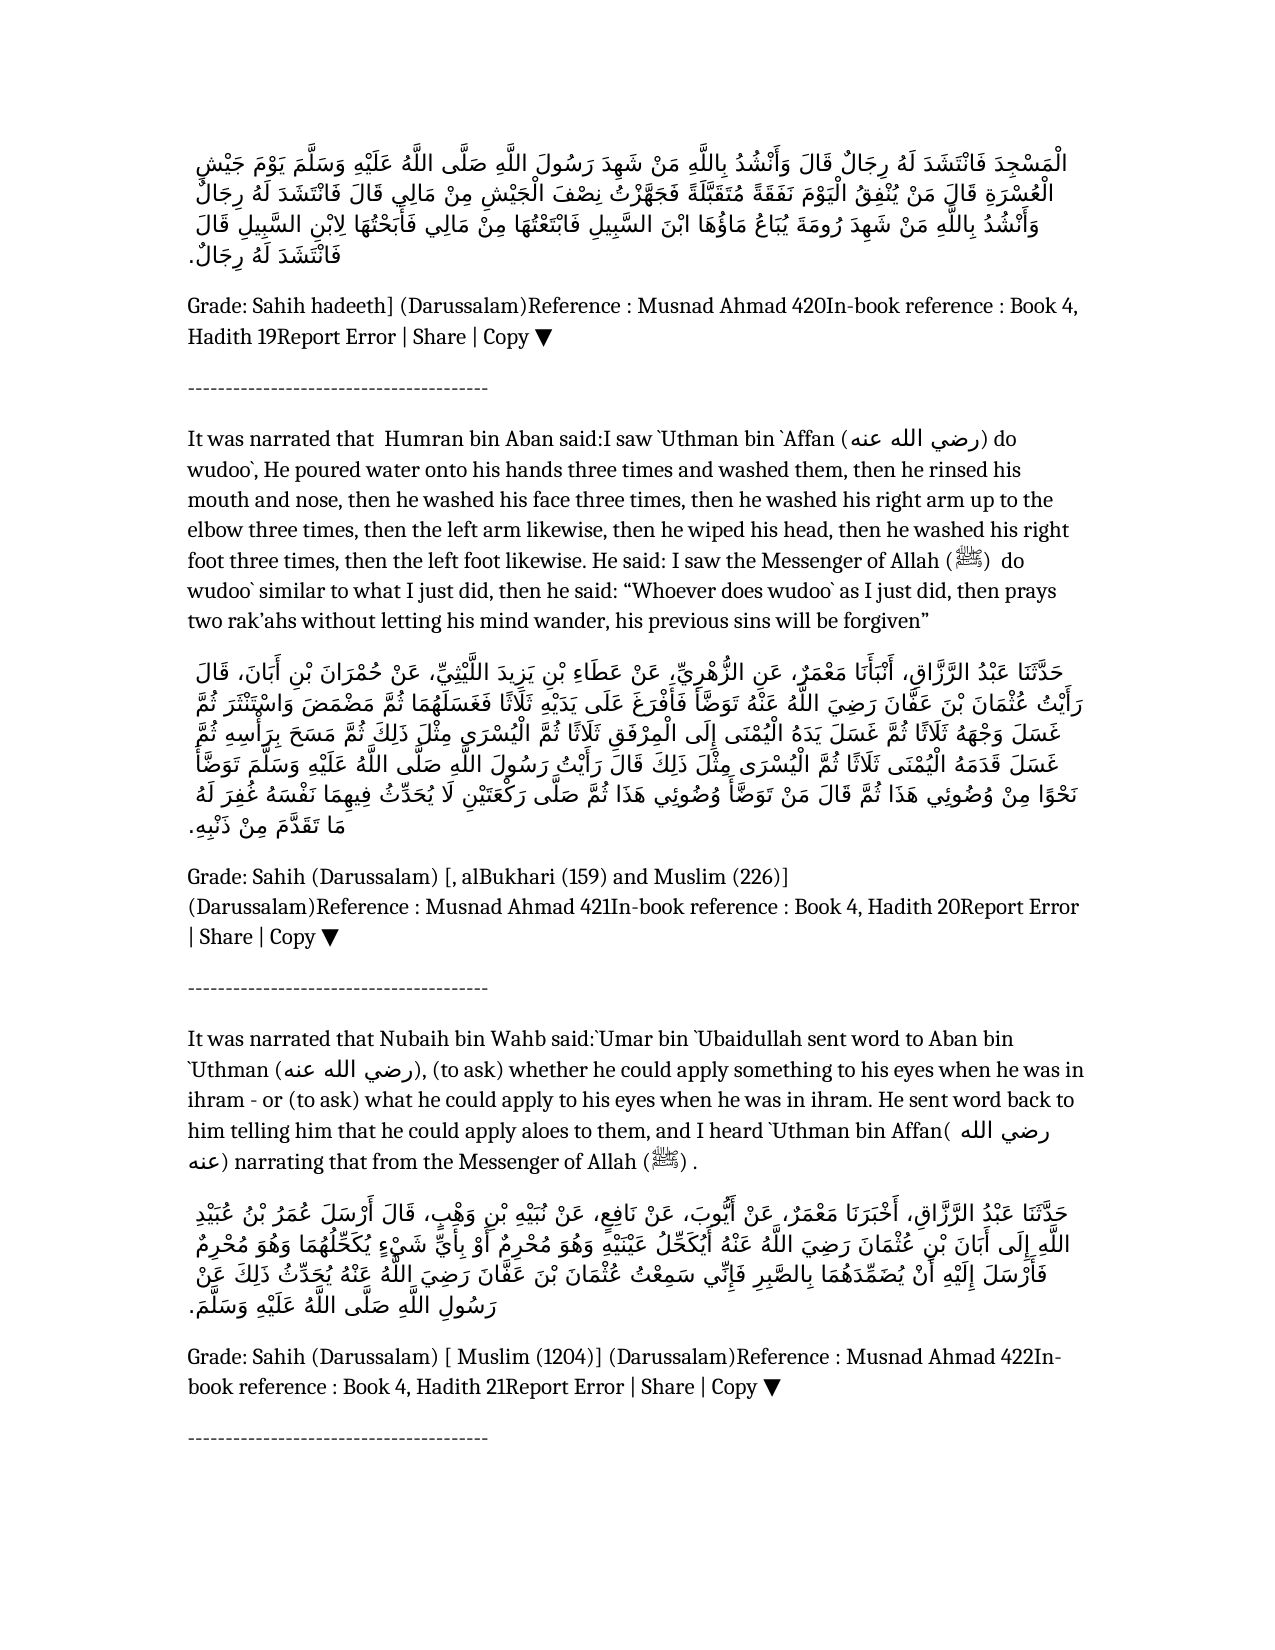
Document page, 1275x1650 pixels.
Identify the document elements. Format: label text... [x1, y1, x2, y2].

text ---------------------------------------- [187, 1425, 1087, 1451]
text حَدَّثَنَا عَبْدُ الرَّزَّاقِ، أَخْبَرَنَا مَعْمَرٌ، عَنْ أَيُّوبَ، عَنْ نَافِعٍ، عَنْ نُبَيْهِ بْنِ وَهْبٍ، قَالَ أَرْسَلَ عُمَرُ بْنُ عُبَيْدِ اللَّهِ إِلَى أَبَانَ بْنِ عُثْمَانَ رَضِيَ اللَّهُ عَنْهُ أَيُكَحِّلُ عَيْنَيْهِ وَهُوَ مُحْرِمٌ أَوْ بِأَيِّ شَيْءٍ يُكَحِّلُهُمَا وَهُوَ مُحْرِمٌ فَأَرْسَلَ إِلَيْهِ أَنْ يُضَمِّدَهُمَا بِالصَّبِرِ فَإِنِّي سَمِعْتُ عُثْمَانَ بْنَ عَفَّانَ رَضِيَ اللَّهُ عَنْهُ يُحَدِّثُ ذَلِكَ عَنْ رَسُولِ اللَّهِ صَلَّى اللَّهُ عَلَيْهِ وَسَلَّمَ‏.‏ [187, 1200, 1087, 1319]
text Grade: Sahih (Darussalam) [, alBukhari (159) and Muslim (226)] (Darussalam)Reference : Musnad Ahmad 421In-book reference : Book 4, Hadith 20Report Error | Share | Copy ▼ [187, 864, 1087, 951]
text Grade: Sahih (Darussalam) [ Muslim (1204)] (Darussalam)Reference : Musnad Ahmad 422In-book reference : Book 4, Hadith 21Report Error | Share | Copy ▼ [187, 1343, 1087, 1400]
text ---------------------------------------- [187, 975, 1087, 1002]
text Grade: Sahih hadeeth] (Darussalam)Reference : Musnad Ahmad 420In-book reference : Book 4, Hadith 19Report Error | Share | Copy ▼ [187, 293, 1087, 350]
text ---------------------------------------- [187, 374, 1087, 401]
text It was narrated that Nubaih bin Wahb said:`Umar bin `Ubaidullah sent word to Aban bin `Uthman (رضي الله عنه), (to ask) whether he could apply something to his eyes when he was in ihram - or (to ask) what he could apply to his eyes when he was in ihram. He sent word back to him telling him that he could apply aloes to them, and I heard `Uthman bin Affan(رضي الله عنه) narrating that from the Messenger of Allah (ﷺ) . [187, 1026, 1087, 1175]
text حَدَّثَنَا عَبْدُ الرَّزَّاقِ، أَنْبَأَنَا مَعْمَرٌ، عَنِ الزُّهْرِيِّ، عَنْ عَطَاءِ بْنِ يَزِيدَ اللَّيْثِيِّ، عَنْ حُمْرَانَ بْنِ أَبَانَ، قَالَ رَأَيْتُ عُثْمَانَ بْنَ عَفَّانَ رَضِيَ اللَّهُ عَنْهُ تَوَضَّأَ فَأَفْرَغَ عَلَى يَدَيْهِ ثَلَاثًا فَغَسَلَهُمَا ثُمَّ مَضْمَضَ وَاسْتَنْثَرَ ثُمَّ غَسَلَ وَجْهَهُ ثَلَاثًا ثُمَّ غَسَلَ يَدَهُ الْيُمْنَى إِلَى الْمِرْفَقِ ثَلَاثًا ثُمَّ الْيُسْرَى مِثْلَ ذَلِكَ ثُمَّ مَسَحَ بِرَأْسِهِ ثُمَّ غَسَلَ قَدَمَهُ الْيُمْنَى ثَلَاثًا ثُمَّ الْيُسْرَى مِثْلَ ذَلِكَ قَالَ رَأَيْتُ رَسُولَ اللَّهِ صَلَّى اللَّهُ عَلَيْهِ وَسَلَّمَ تَوَضَّأَ نَحْوًا مِنْ وُضُوئِي هَذَا ثُمَّ قَالَ مَنْ تَوَضَّأَ وُضُوئِي هَذَا ثُمَّ صَلَّى رَكْعَتَيْنِ لَا يُحَدِّثُ فِيهِمَا نَفْسَهُ غُفِرَ لَهُ مَا تَقَدَّمَ مِنْ ذَنْبِهِ‏.‏ [187, 659, 1087, 839]
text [187, 150, 1087, 268]
text It was narrated that Humran bin Aban said:I saw `Uthman bin `Affan (رضي الله عنه) do wudoo`, He poured water onto his hands three times and washed them, then he rinsed his mouth and nose, then he washed his face three times, then he washed his right arm up to the elbow three times, then the left arm likewise, then he wiped his head, then he washed his right foot three times, then the left foot likewise. He said: I saw the Messenger of Allah (ﷺ) do wudoo` similar to what I just did, then he said: “Whoever does wudoo` as I just did, then prays two rak’ahs without letting his mind wander, his previous sins will be forgiven” [187, 426, 1087, 634]
